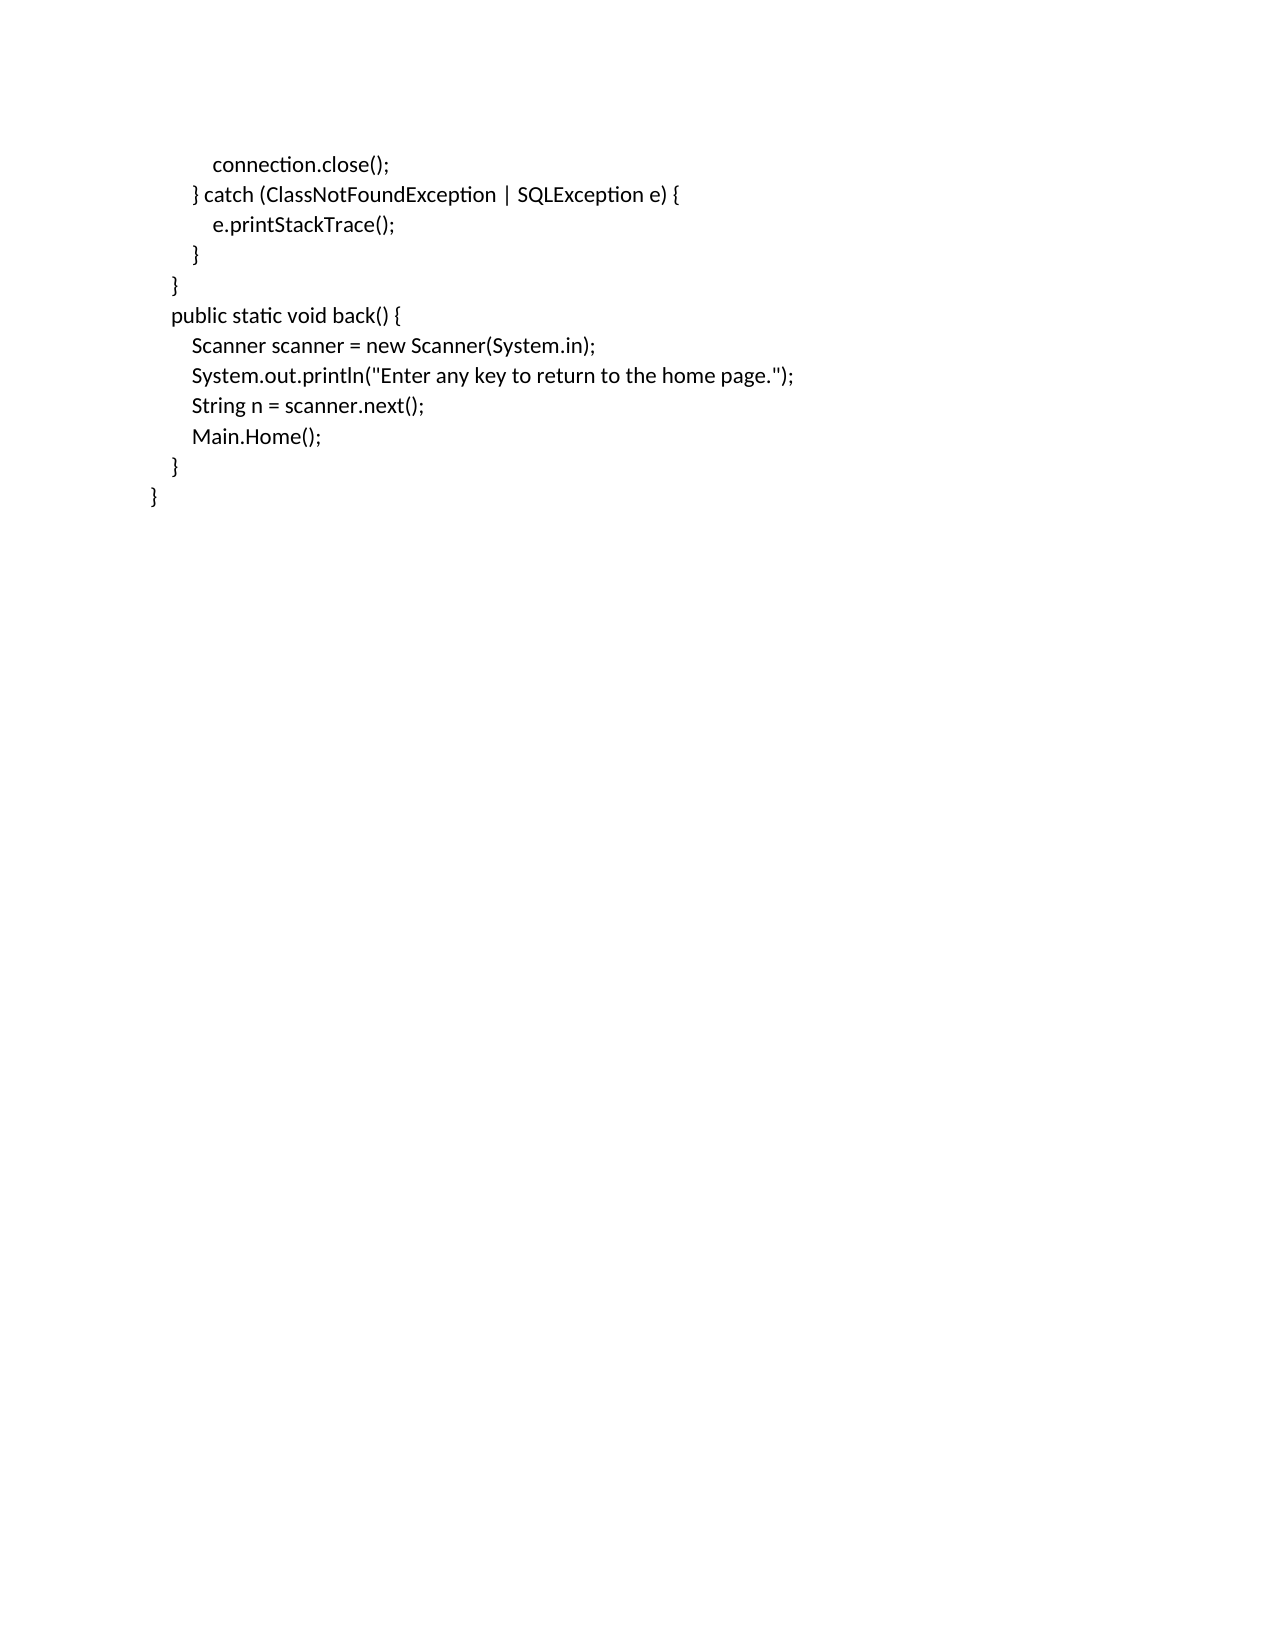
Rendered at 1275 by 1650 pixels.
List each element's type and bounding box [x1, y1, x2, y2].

text [150, 150, 1125, 510]
